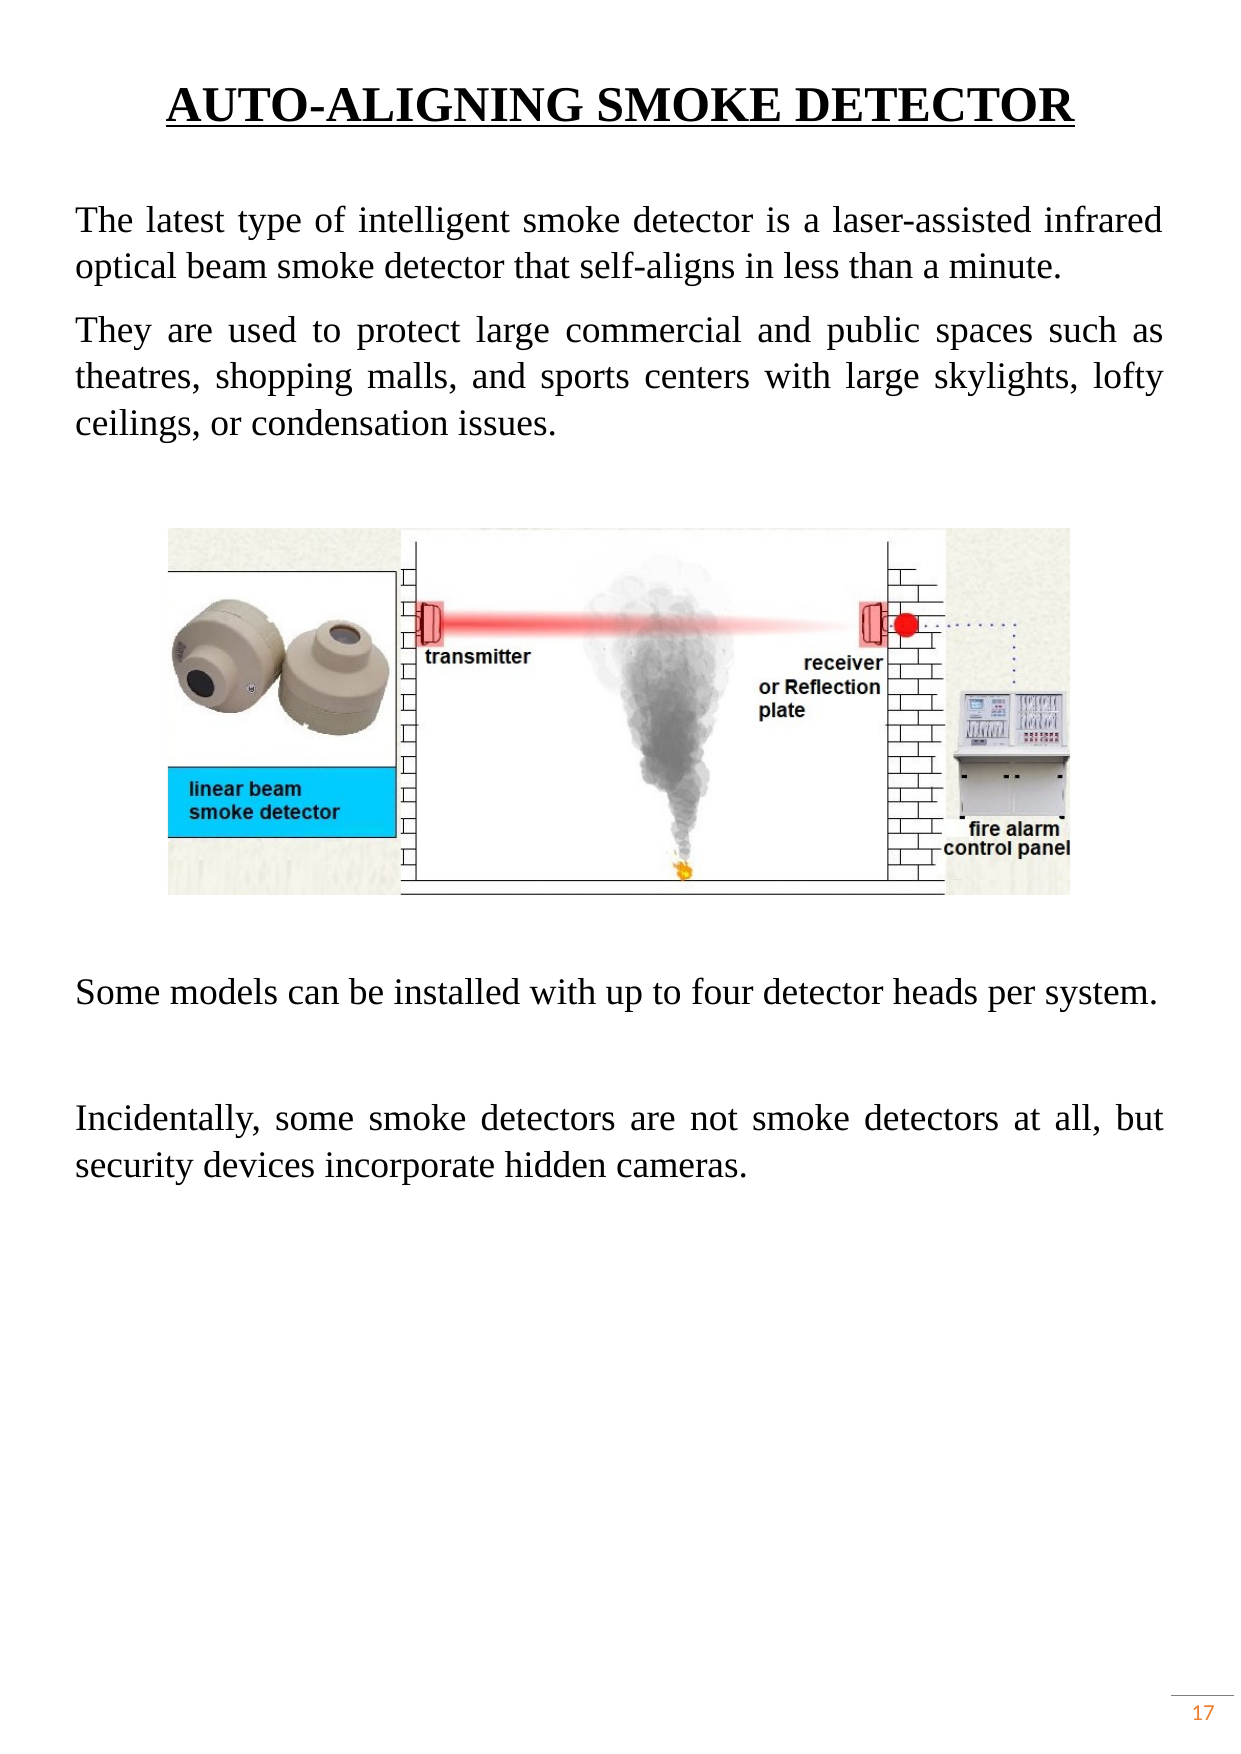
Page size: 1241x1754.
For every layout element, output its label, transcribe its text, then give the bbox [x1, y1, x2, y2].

text AUTO-ALIGNING SMOKE DETECTOR [75, 75, 1165, 132]
text Incidentally, some smoke detectors are not smoke detectors at all, but security devices incorporate hidden cameras. [75, 1096, 1165, 1185]
picture [167, 528, 1070, 894]
text They are used to protect large commercial and public spaces such as theatres, shopping malls, and sports centers with large skylights, lofty ceilings, or condensation issues. [75, 307, 1165, 443]
text Some models can be installed with up to four detector heads per system. [75, 969, 1165, 1012]
text The latest type of intelligent smoke detector is a laser-assisted infrared optical beam smoke detector that self-aligns in less than a minute. [75, 197, 1165, 287]
